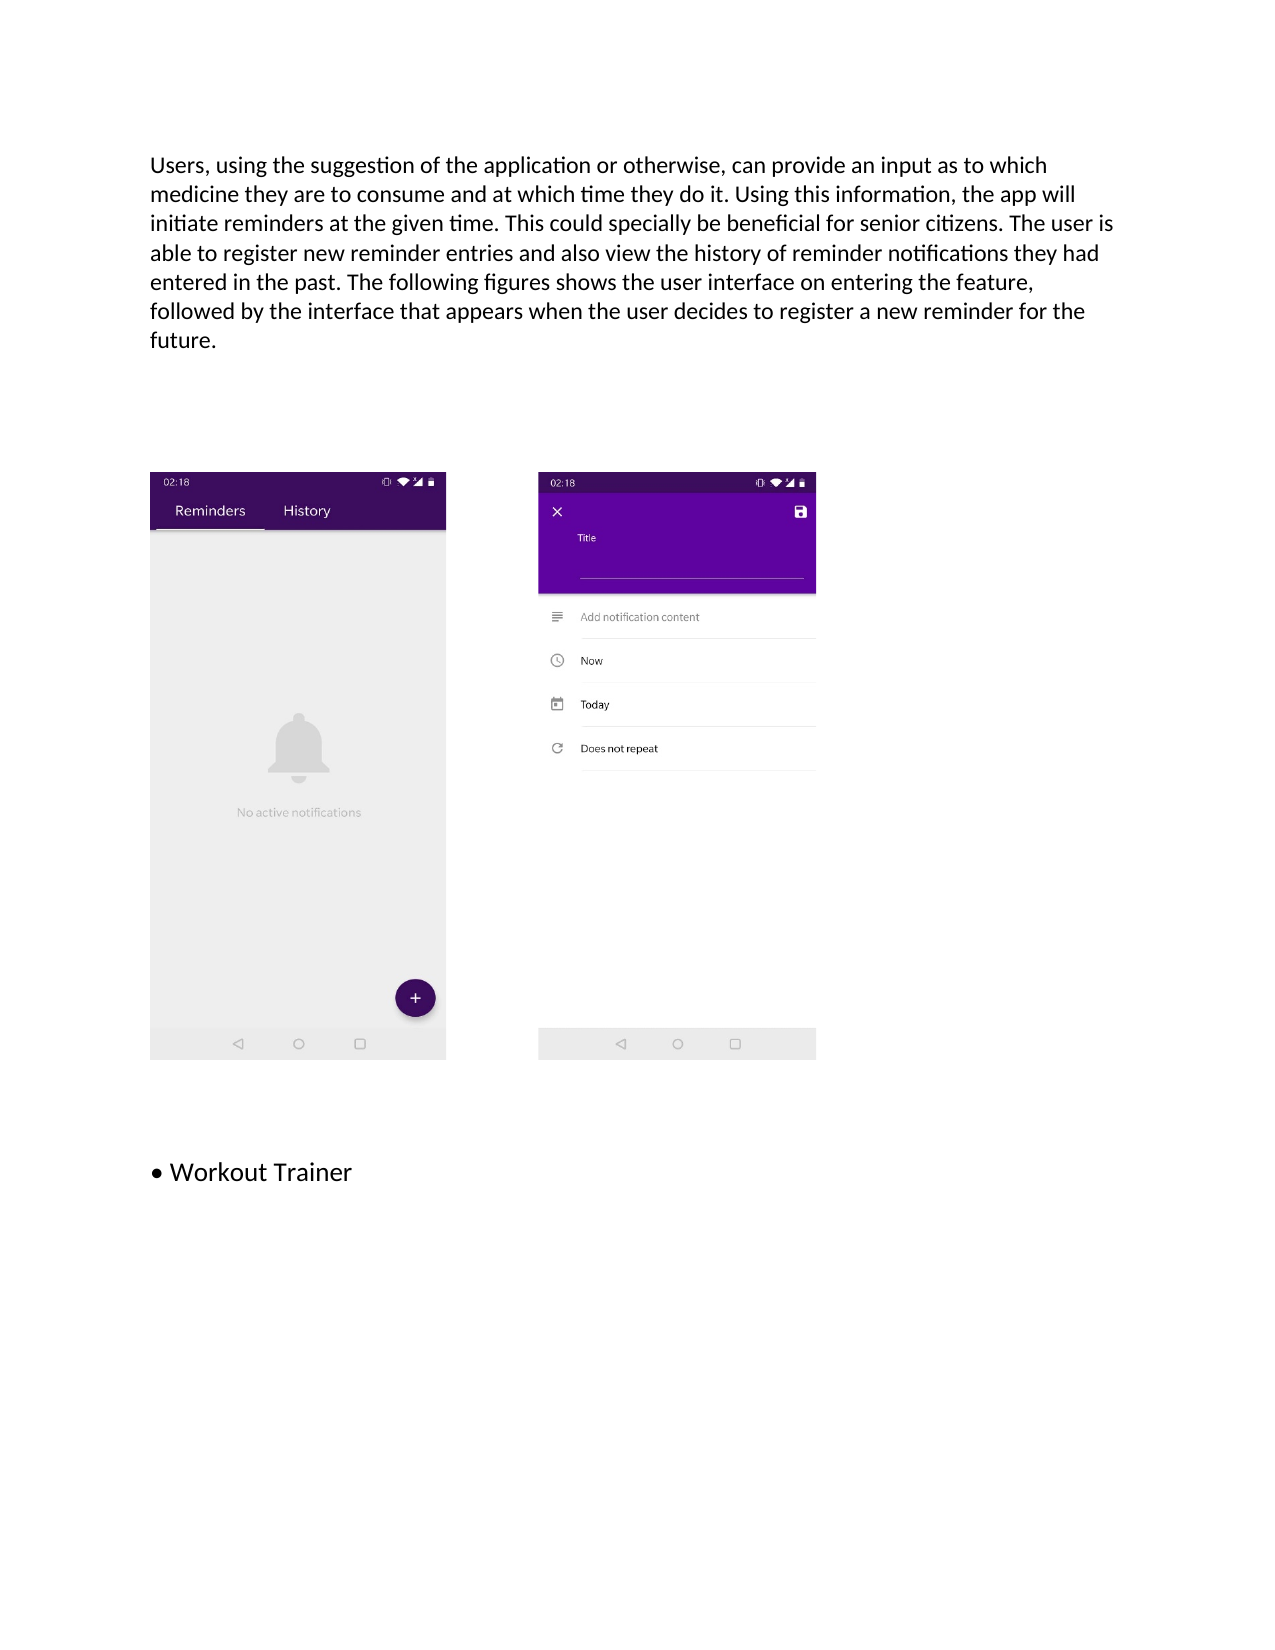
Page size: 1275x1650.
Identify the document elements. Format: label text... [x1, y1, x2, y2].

text Users, using the suggestion of the application or otherwise, can provide an input as to which medicine they are to consume and at which time they do it. Using this information, the app will initiate reminders at the given time. This could specially be beneficial for senior citizens. The user is able to register new reminder entries and also view the history of reminder notifications they had entered in the past. The following figures shows the user interface on entering the feature, followed by the interface that appears when the user decides to register a new reminder for the future. [150, 150, 1125, 355]
picture [538, 472, 817, 1060]
text • Workout Trainer [150, 1155, 1125, 1188]
picture [150, 472, 447, 1060]
